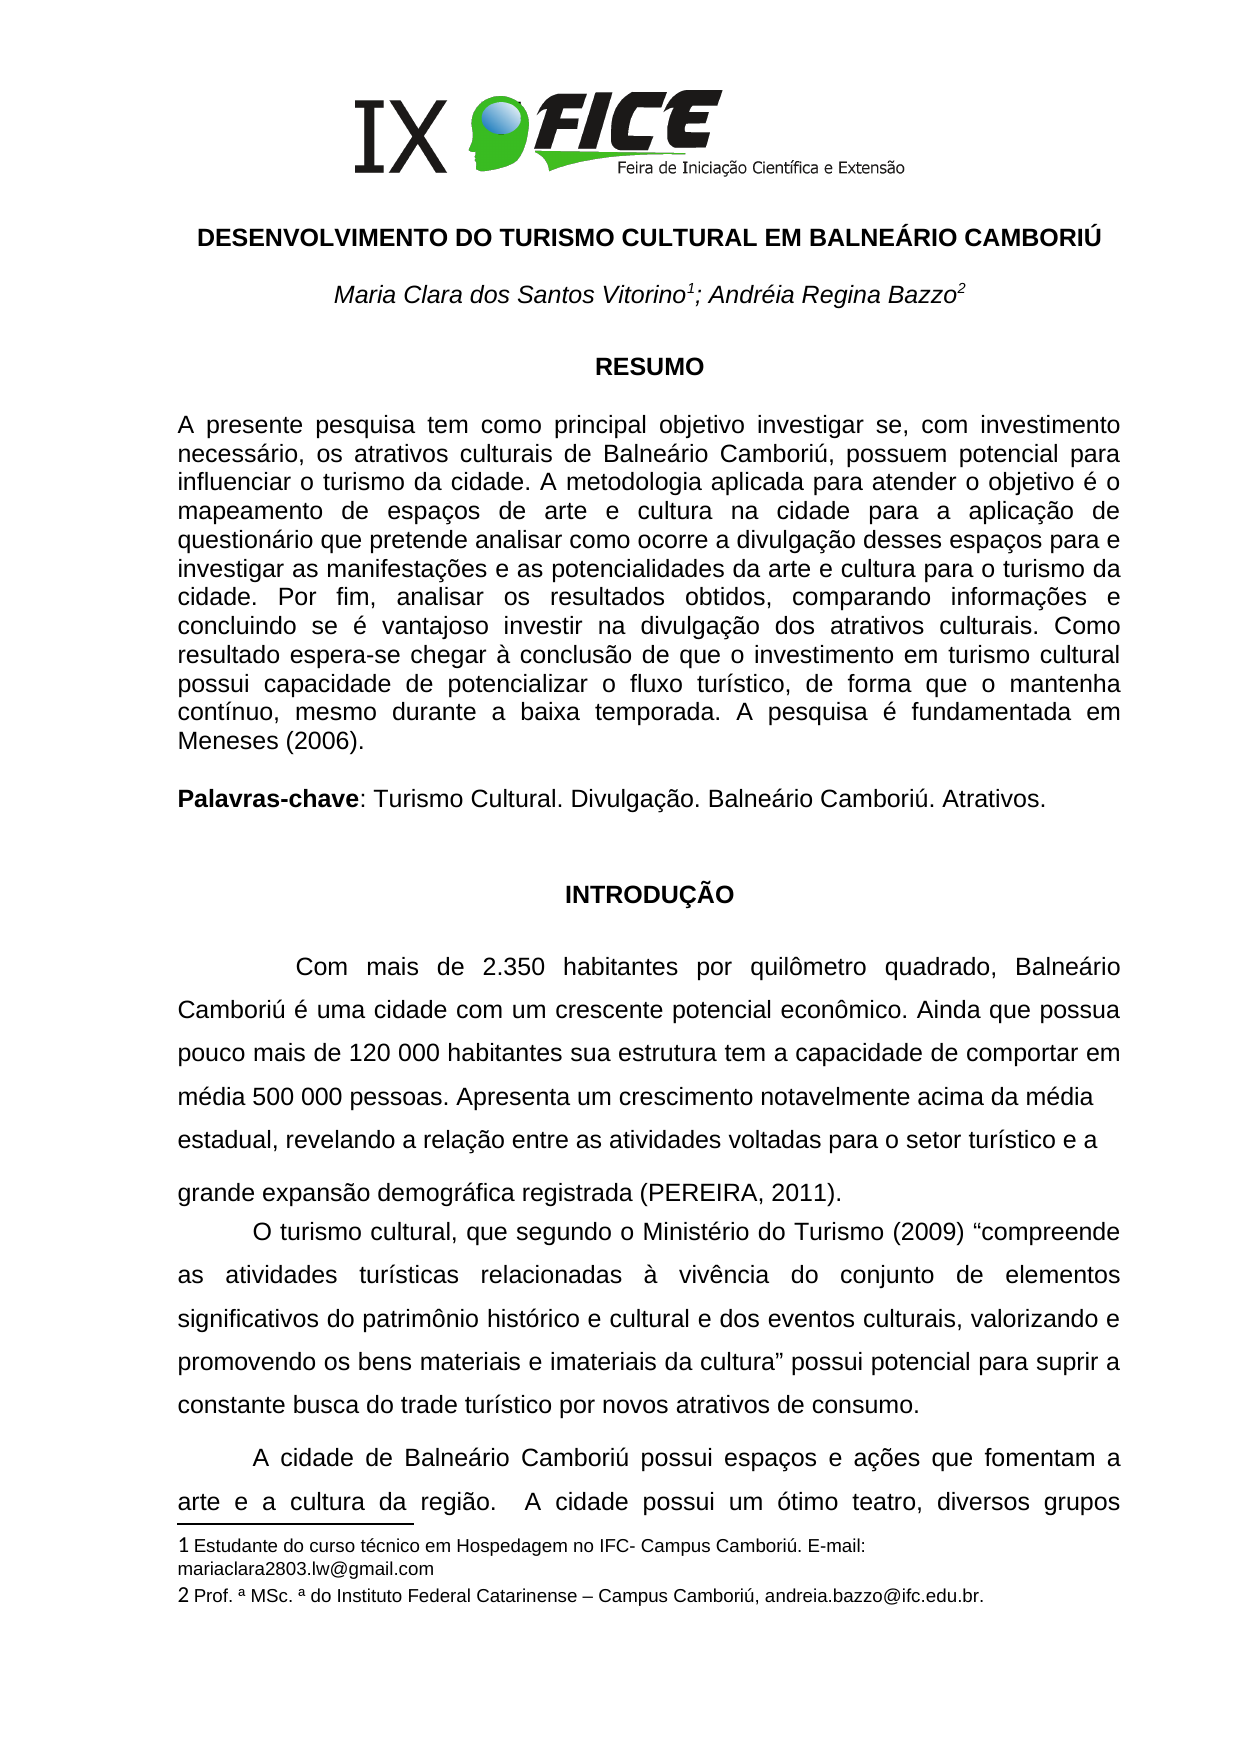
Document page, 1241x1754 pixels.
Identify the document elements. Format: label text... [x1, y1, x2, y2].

text DESENVOLVIMENTO DO TURISMO CULTURAL EM BALNEÁRIO CAMBORIÚ [177, 223, 1122, 252]
text A presente pesquisa tem como principal objetivo investigar se, com investimento necessário, os atrativos culturais de Balneário Camboriú, possuem potencial para influenciar o turismo da cidade. A metodologia aplicada para atender o objetivo é o mapeamento de espaços de arte e cultura na cidade para a aplicação de questionário que pretende analisar como ocorre a divulgação desses espaços para e investigar as manifestações e as potencialidades da arte e cultura para o turismo da cidade. Por fim, analisar os resultados obtidos, comparando informações e concluindo se é vantajoso investir na divulgação dos atrativos culturais. Como resultado espera-se chegar à conclusão de que o investimento em turismo cultural possui capacidade de potencializar o fluxo turístico, de forma que o mantenha contínuo, mesmo durante a baixa temporada. A pesquisa é fundamentada em Meneses (2006). [177, 410, 1122, 755]
text Maria Clara dos Santos Vitorino; Andréia Regina Bazzo [177, 280, 1122, 309]
text estadual, revelando a relação entre as atividades voltadas para o setor turístico e a [177, 1124, 1122, 1153]
picture [350, 73, 949, 198]
text RESUMO [177, 352, 1122, 381]
text Palavras-chave: Turismo Cultural. Divulgação. Balneário Camboriú. Atrativos. [177, 783, 1122, 812]
text grande expansão demográfica registrada (PEREIRA, 2011). [177, 1178, 1122, 1207]
text Com mais de 2.350 habitantes por quilômetro quadrado, Balneário Camboriú é uma cidade com um crescente potencial econômico. Ainda que possua pouco mais de 120 000 habitantes sua estrutura tem a capacidade de comportar em média 500 000 pessoas. Apresenta um crescimento notavelmente acima da média [177, 952, 1122, 1110]
text O turismo cultural, que segundo o Ministério do Turismo (2009) “compreende as atividades turísticas relacionadas à vivência do conjunto de elementos significativos do patrimônio histórico e cultural e dos eventos culturais, valorizando e promovendo os bens materiais e imateriais da cultura” possui potencial para suprir a constante busca do trade turístico por novos atrativos de consumo. [177, 1217, 1122, 1418]
text INTRODUÇÃO [177, 880, 1122, 909]
